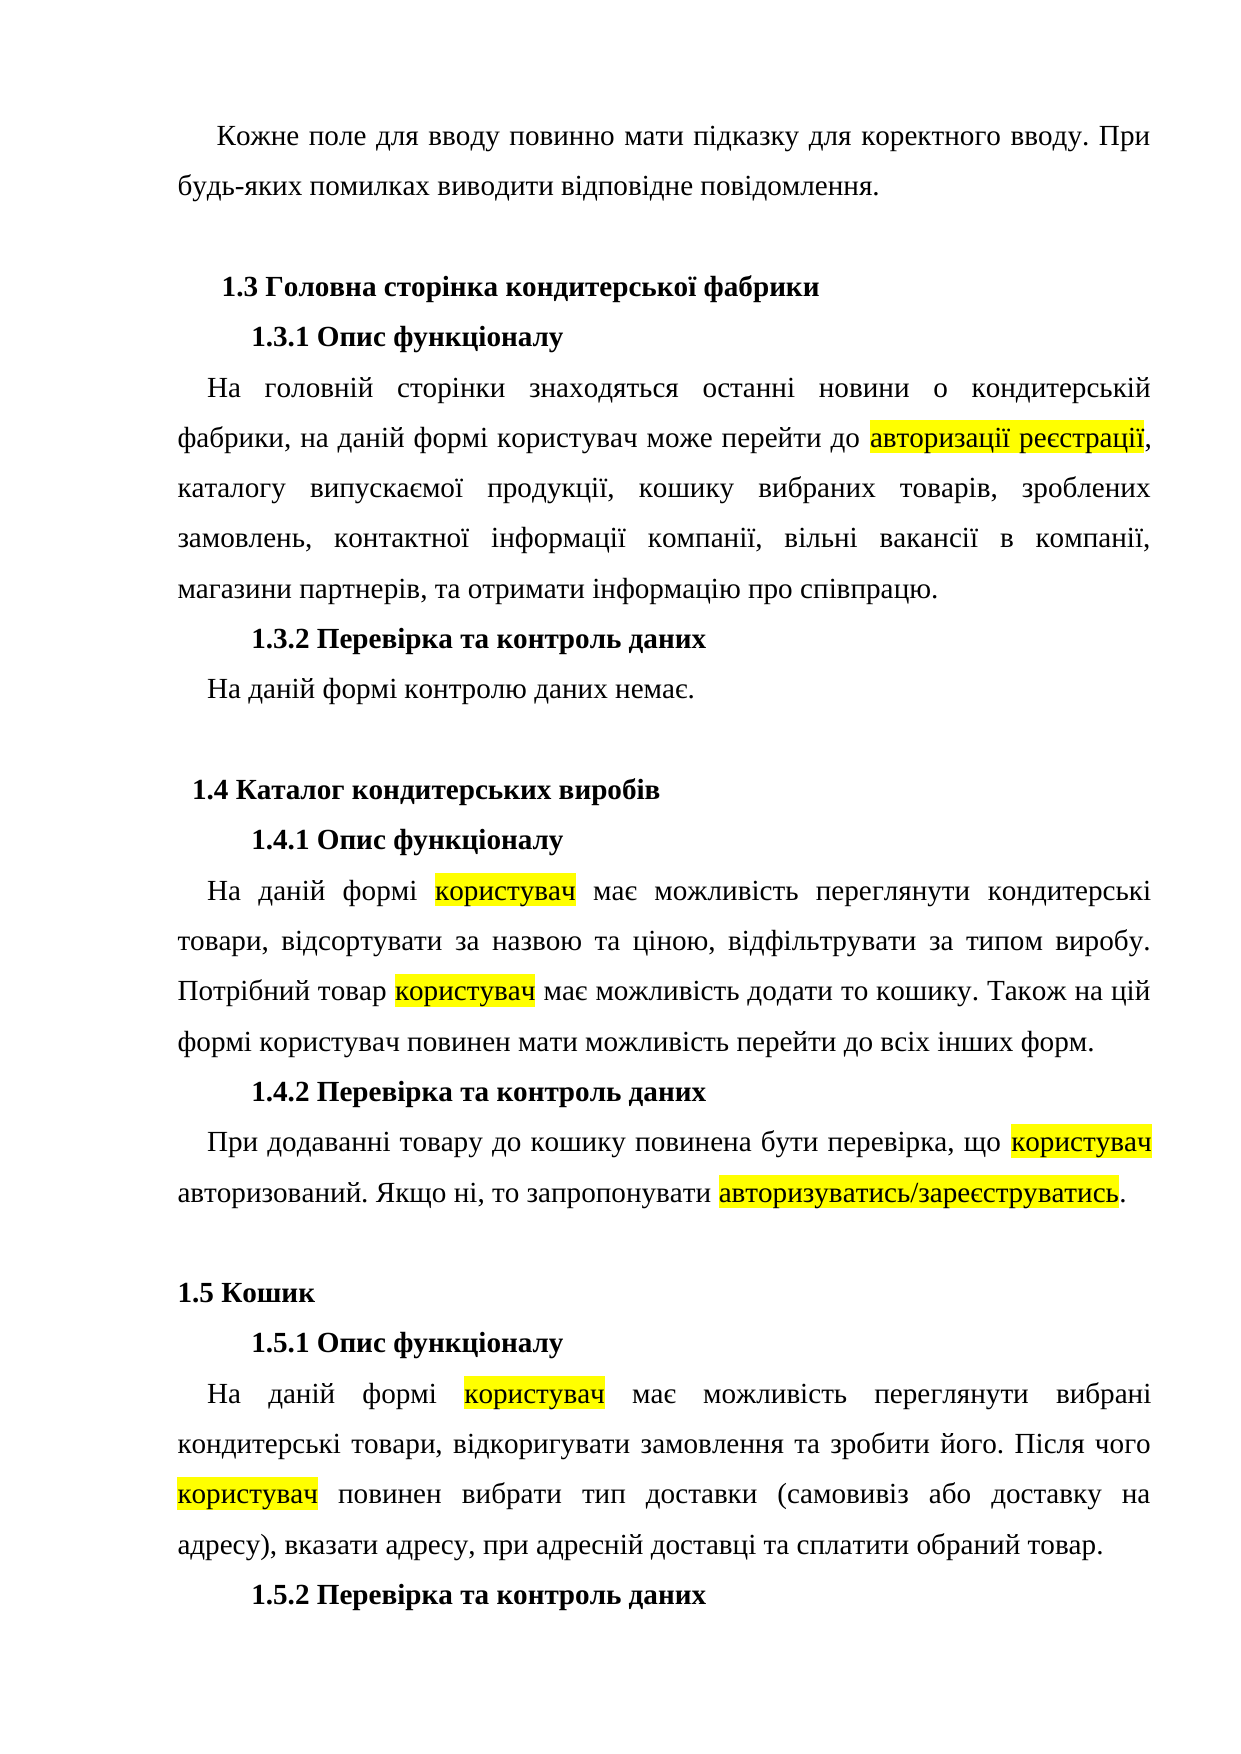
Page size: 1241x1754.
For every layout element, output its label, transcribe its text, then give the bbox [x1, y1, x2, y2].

text 1.3.1 Опис функціоналу [177, 319, 1152, 353]
text 1.5.2 Перевірка та контроль даних [177, 1577, 1152, 1611]
text На даній формі користувач має можливість переглянути вибрані кондитерські товари, відкоригувати замовлення та зробити його. Після чого користувач повинен вибрати тип доставки (самовивіз або доставку на адресу), вказати адресу, при адресній доставці та сплатити обраний товар. [177, 1376, 1152, 1560]
text На даній формі користувач має можливість переглянути кондитерські товари, відсортувати за назвою та ціною, відфільтрувати за типом виробу. Потрібний товар користувач має можливість додати то кошику. Також на цій формі користувач повинен мати можливість перейти до всіх інших форм. [177, 873, 1152, 1057]
text 1.3.2 Перевірка та контроль даних [177, 621, 1152, 655]
text На даній формі контролю даних немає. [177, 672, 1152, 705]
text 1.3 Головна сторінка кондитерської фабрики [177, 269, 1152, 303]
text 1.4.2 Перевірка та контроль даних [177, 1074, 1152, 1108]
text 1.5 Кошик [177, 1275, 1152, 1309]
text 1.4 Каталог кондитерських виробів [177, 772, 1152, 806]
text 1.4.1 Опис функціоналу [177, 822, 1152, 856]
text На головній сторінки знаходяться останні новини о кондитерській фабрики, на даній формі користувач може перейти до авторизації реєстрації, каталогу випускаємої продукції, кошику вибраних товарів, зроблених замовлень, контактної інформації компанії, вільні вакансії в компанії, магазини партнерів, та отримати інформацію про співпрацю. [177, 370, 1152, 604]
text Кожне поле для вводу повинно мати підказку для коректного вводу. При будь-яких помилках виводити відповідне повідомлення. [177, 118, 1152, 202]
text 1.5.1 Опис функціоналу [177, 1326, 1152, 1359]
text При додаванні товару до кошику повинена бути перевірка, що користувач авторизований. Якщо ні, то запропонувати авторизуватись/зареєструватись. [177, 1124, 1152, 1208]
